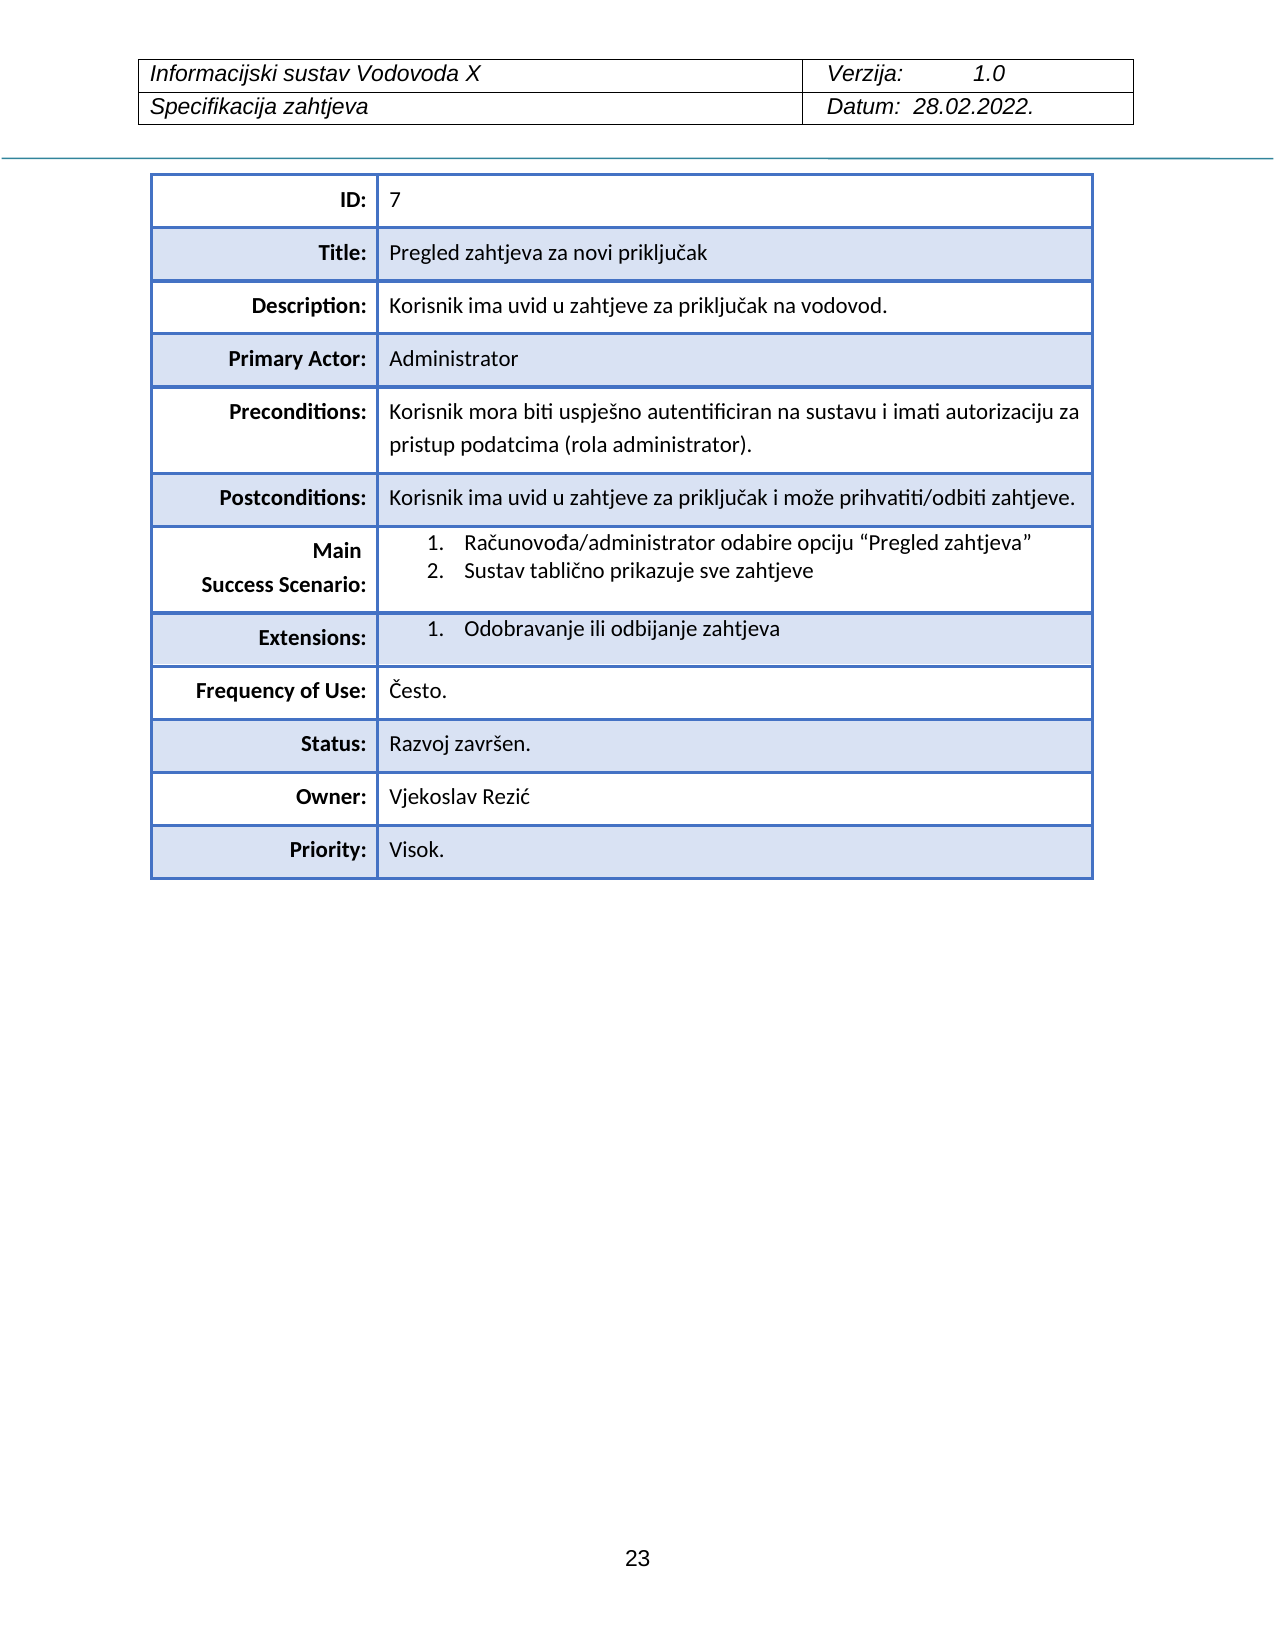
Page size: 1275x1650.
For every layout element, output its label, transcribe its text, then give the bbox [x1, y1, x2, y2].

table_cell Često. [379, 668, 1091, 717]
table_cell Pregled zahtjeva za novi priključak [379, 229, 1091, 279]
table_cell Postconditions: [153, 475, 376, 525]
table_cell Primary Actor: [153, 335, 376, 385]
table_cell Visok. [379, 827, 1091, 877]
table_cell Korisnik mora biti uspješno autentificiran na sustavu i imati autorizaciju za pristup podatcima (rola administrator). [379, 389, 1091, 472]
table_cell Računovođa/administrator odabire opciju “Pregled zahtjeva” Sustav tablično prikazuje sve zahtjeve [379, 528, 1091, 611]
table_cell Extensions: [153, 615, 376, 664]
table_cell Korisnik ima uvid u zahtjeve za priključak na vodovod. [379, 283, 1091, 332]
table_cell Odobravanje ili odbijanje zahtjeva [379, 615, 1091, 664]
table_cell Frequency of Use: [153, 668, 376, 717]
table_cell Preconditions: [153, 389, 376, 472]
table_cell Owner: [153, 774, 376, 823]
table_cell Administrator [379, 335, 1091, 385]
table_cell Priority: [153, 827, 376, 877]
table_cell Korisnik ima uvid u zahtjeve za priključak i može prihvatiti/odbiti zahtjeve. [379, 475, 1091, 525]
table_cell Description: [153, 283, 376, 332]
table_cell Razvoj završen. [379, 721, 1091, 771]
table_header 7 [379, 176, 1091, 226]
table_cell Vjekoslav Rezić [379, 774, 1091, 823]
table_cell Main Success Scenario: [153, 528, 376, 611]
table_header ID: [153, 176, 376, 226]
table_cell Title: [153, 229, 376, 279]
table_cell Status: [153, 721, 376, 771]
